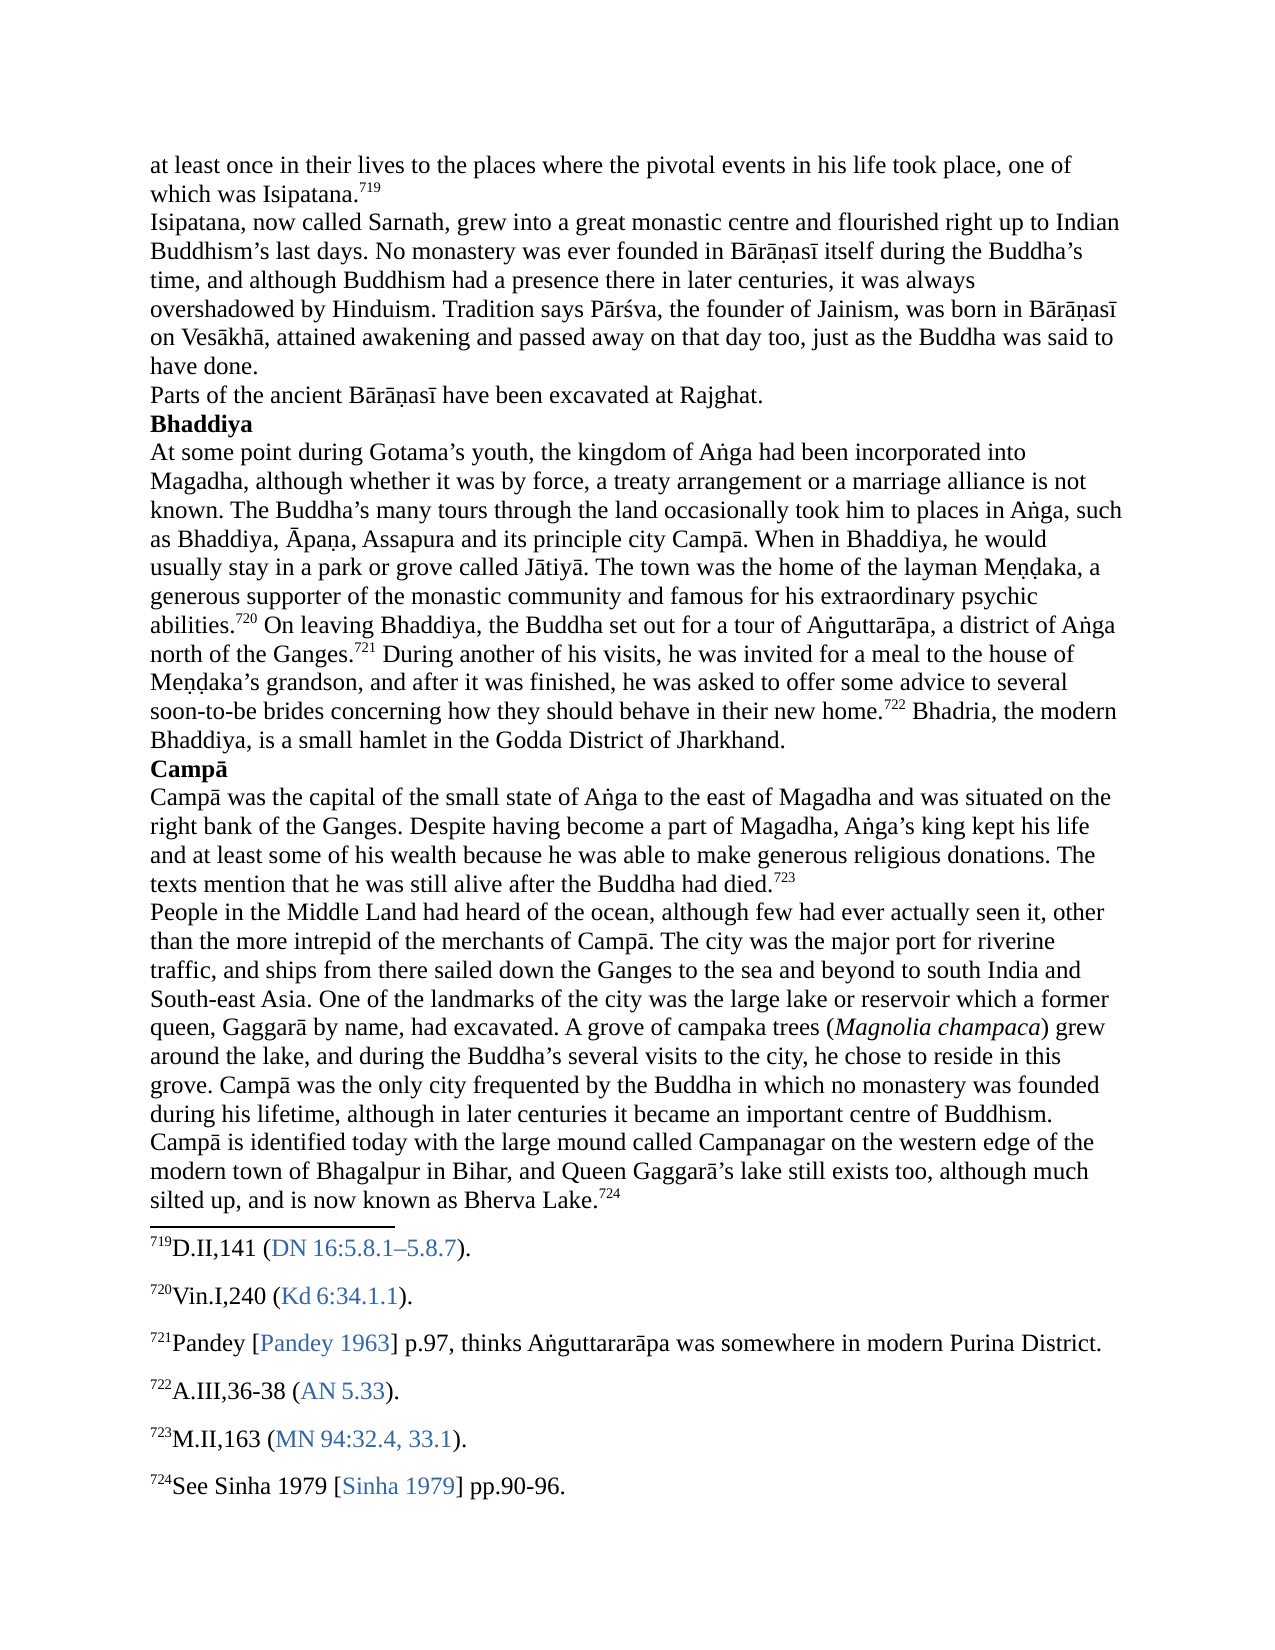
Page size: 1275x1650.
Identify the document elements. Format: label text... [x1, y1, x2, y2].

text At some point during Gotama’s youth, the kingdom of Aṅga had been incorporated into Magadha, although whether it was by force, a treaty arrangement or a marriage alliance is not known. The Buddha’s many tours through the land occasionally took him to places in Aṅga, such as Bhaddiya, Āpaṇa, Assapura and its principle city Campā. When in Bhaddiya, he would usually stay in a park or grove called Jātiyā. The town was the home of the layman Meṇḍaka, a generous supporter of the monastic community and famous for his extraordinary psychic abilities. On leaving Bhaddiya, the Buddha set out for a tour of Aṅguttarāpa, a district of Aṅga north of the Ganges. During another of his visits, he was invited for a meal to the house of Meṇḍaka’s grandson, and after it was finished, he was asked to offer some advice to several soon-to-be brides concerning how they should behave in their new home. Bhadria, the modern Bhaddiya, is a small hamlet in the Godda District of Jharkhand. [150, 437, 1125, 754]
text Isipatana, now called Sarnath, grew into a great monastic centre and flourished right up to Indian Buddhism’s last days. No monastery was ever founded in Bārāṇasī itself during the Buddha’s time, and although Buddhism had a presence there in later centuries, it was always overshadowed by Hinduism. Tradition says Pārśva, the founder of Jainism, was born in Bārāṇasī on Vesākhā, attained awakening and passed away on that day too, just as the Buddha was said to have done. [150, 207, 1125, 380]
text Campā was the capital of the small state of Aṅga to the east of Magadha and was situated on the right bank of the Ganges. Despite having become a part of Magadha, Aṅga’s king kept his life and at least some of his wealth because he was able to make generous religious donations. The texts mention that he was still alive after the Buddha had died. [150, 782, 1125, 897]
text People in the Middle Land had heard of the ocean, although few had ever actually seen it, other than the more intrepid of the merchants of Campā. The city was the major port for riverine traffic, and ships from there sailed down the Ganges to the sea and beyond to south India and South-east Asia. One of the landmarks of the city was the large lake or reservoir which a former queen, Gaggarā by name, had excavated. A grove of campaka trees (Magnolia champaca) grew around the lake, and during the Buddha’s several visits to the city, he chose to reside in this grove. Campā was the only city frequented by the Buddha in which no monastery was founded during his lifetime, although in later centuries it became an important centre of Buddhism. Campā is identified today with the large mound called Campanagar on the western edge of the modern town of Bhagalpur in Bihar, and Queen Gaggarā’s lake still exists too, although much silted up, and is now known as Bherva Lake. [150, 897, 1125, 1214]
text Bhaddiya [150, 409, 1125, 437]
text Parts of the ancient Bārāṇasī have been excavated at Rajghat. [150, 380, 1125, 409]
text Campā [150, 754, 1125, 782]
